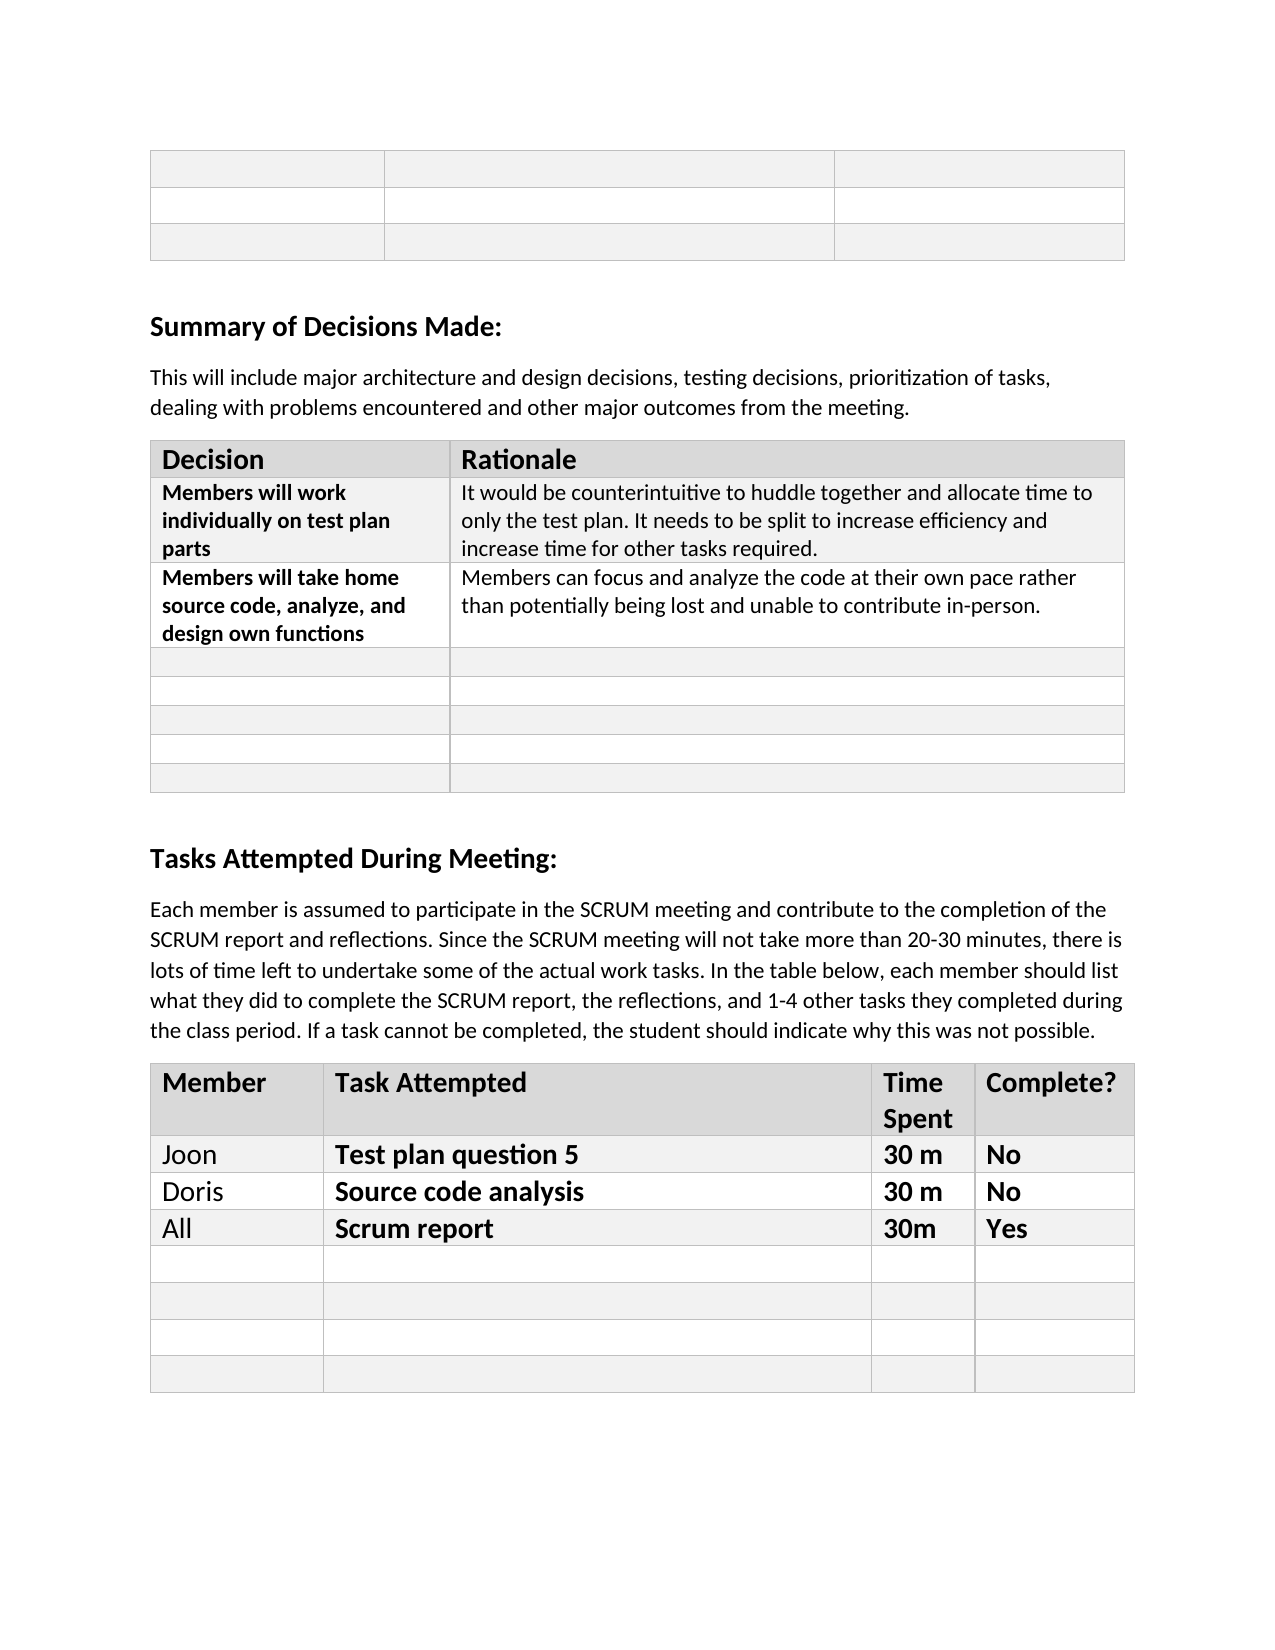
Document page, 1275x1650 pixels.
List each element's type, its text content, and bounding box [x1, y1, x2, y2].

table_cell [451, 648, 1124, 676]
table_cell 30m [872, 1210, 974, 1245]
table_cell [151, 151, 384, 187]
table_cell All [151, 1210, 323, 1245]
table_cell [151, 677, 449, 705]
table_cell 30 m [872, 1136, 974, 1172]
table_header Member [151, 1064, 323, 1135]
table_cell [872, 1356, 974, 1392]
table_cell No [976, 1173, 1134, 1209]
table_cell [151, 188, 384, 223]
table_cell [324, 1356, 871, 1392]
table_header Decision [151, 441, 449, 477]
table_cell 30 m [872, 1173, 974, 1209]
table_cell [872, 1246, 974, 1282]
table_cell [151, 1246, 323, 1282]
table_cell Members will take home source code, analyze, and design own functions [151, 563, 449, 647]
table_cell [151, 1283, 323, 1319]
table_cell [976, 1246, 1134, 1282]
table_header Task Attempted [324, 1064, 871, 1135]
table_cell [151, 1320, 323, 1355]
table_cell [385, 224, 834, 260]
table_cell Doris [151, 1173, 323, 1209]
table_cell [151, 735, 449, 763]
table_cell [872, 1283, 974, 1319]
table_cell Joon [151, 1136, 323, 1172]
table_cell No [976, 1136, 1134, 1172]
table_cell [385, 151, 834, 187]
table_cell Test plan question 5 [324, 1136, 871, 1172]
table_header Complete? [976, 1064, 1134, 1135]
table_cell [835, 151, 1124, 187]
text Tasks Attempted During Meeting: [150, 840, 1125, 876]
table_cell [324, 1246, 871, 1282]
table_cell [324, 1320, 871, 1355]
table_cell Source code analysis [324, 1173, 871, 1209]
table_header Rationale [451, 441, 1124, 477]
table_cell [872, 1320, 974, 1355]
table_cell [385, 188, 834, 223]
table_cell [976, 1283, 1134, 1319]
table_cell [976, 1356, 1134, 1392]
table_cell [976, 1320, 1134, 1355]
table_cell [451, 677, 1124, 705]
table_cell Yes [976, 1210, 1134, 1245]
table_cell [451, 735, 1124, 763]
table_cell Scrum report [324, 1210, 871, 1245]
text Summary of Decisions Made: [150, 308, 1125, 343]
table_cell [451, 764, 1124, 792]
table_cell [151, 706, 449, 734]
table_cell Members will work individually on test plan parts [151, 478, 449, 562]
table_cell [451, 706, 1124, 734]
table_cell [151, 224, 384, 260]
table_cell It would be counterintuitive to huddle together and allocate time to only the test plan. It needs to be split to increase efficiency and increase time for other tasks required. [451, 478, 1124, 562]
text This will include major architecture and design decisions, testing decisions, prioritization of tasks, dealing with problems encountered and other major outcomes from the meeting. [150, 363, 1125, 421]
table_cell [835, 224, 1124, 260]
table_cell Members can focus and analyze the code at their own pace rather than potentially being lost and unable to contribute in-person. [451, 563, 1124, 647]
table_cell [324, 1283, 871, 1319]
table_cell [835, 188, 1124, 223]
table_cell [151, 1356, 323, 1392]
table_cell [151, 764, 449, 792]
table_cell [151, 648, 449, 676]
table_header Time Spent [872, 1064, 974, 1135]
text Each member is assumed to participate in the SCRUM meeting and contribute to the completion of the SCRUM report and reflections. Since the SCRUM meeting will not take more than 20-30 minutes, there is lots of time left to undertake some of the actual work tasks. In the table below, each member should list what they did to complete the SCRUM report, the reflections, and 1-4 other tasks they completed during the class period. If a task cannot be completed, the student should indicate why this was not possible. [150, 895, 1125, 1044]
